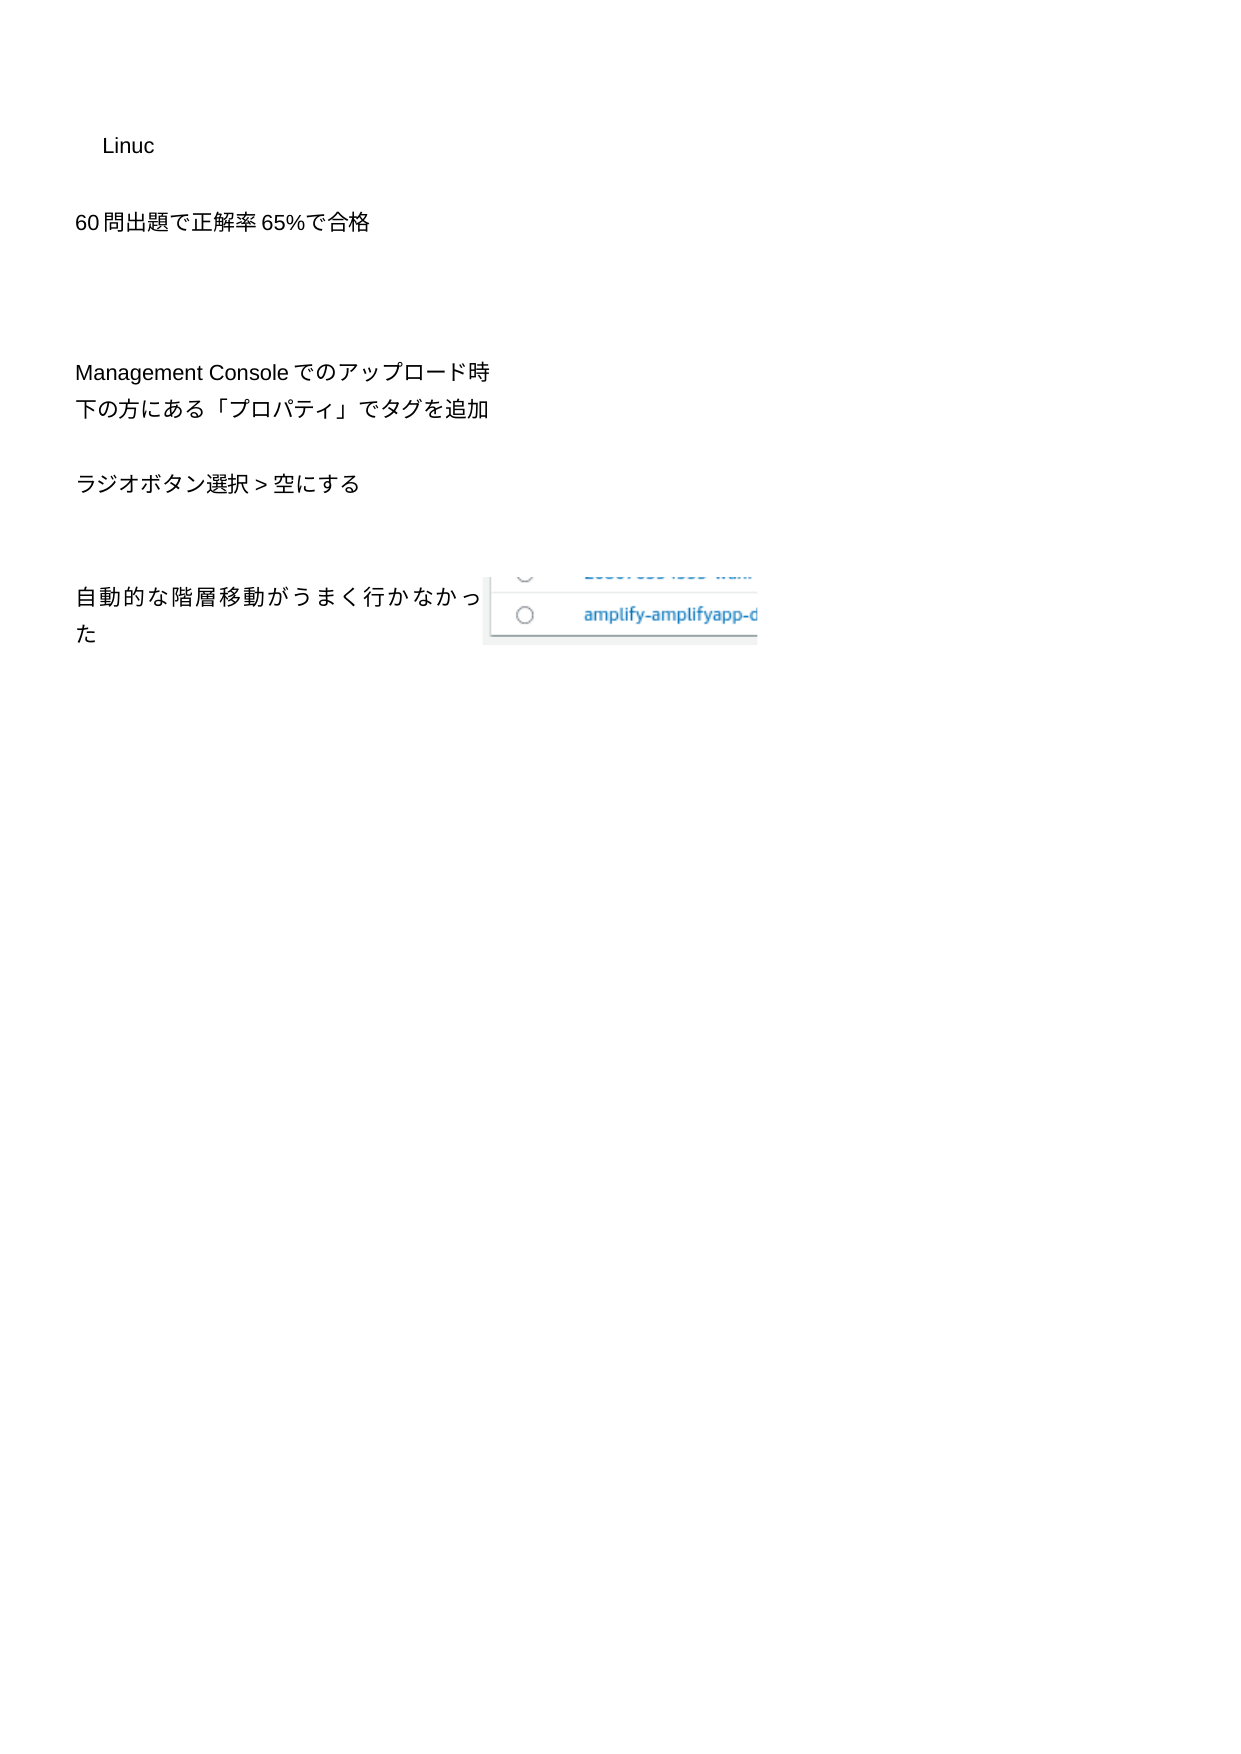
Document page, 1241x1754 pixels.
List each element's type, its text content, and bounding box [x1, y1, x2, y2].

text 自動的な階層移動がうまく行かなかった [75, 577, 1165, 652]
text Management Consoleでのアップロード時 [75, 352, 1165, 389]
text 60問出題で正解率65%で合格 [75, 202, 1165, 239]
text 下の方にある「プロパティ」でタグを追加 [75, 389, 1165, 427]
picture [482, 577, 758, 645]
subtitle Linuc [102, 127, 1155, 164]
text ラジオボタン選択 > 空にする [75, 464, 1165, 502]
